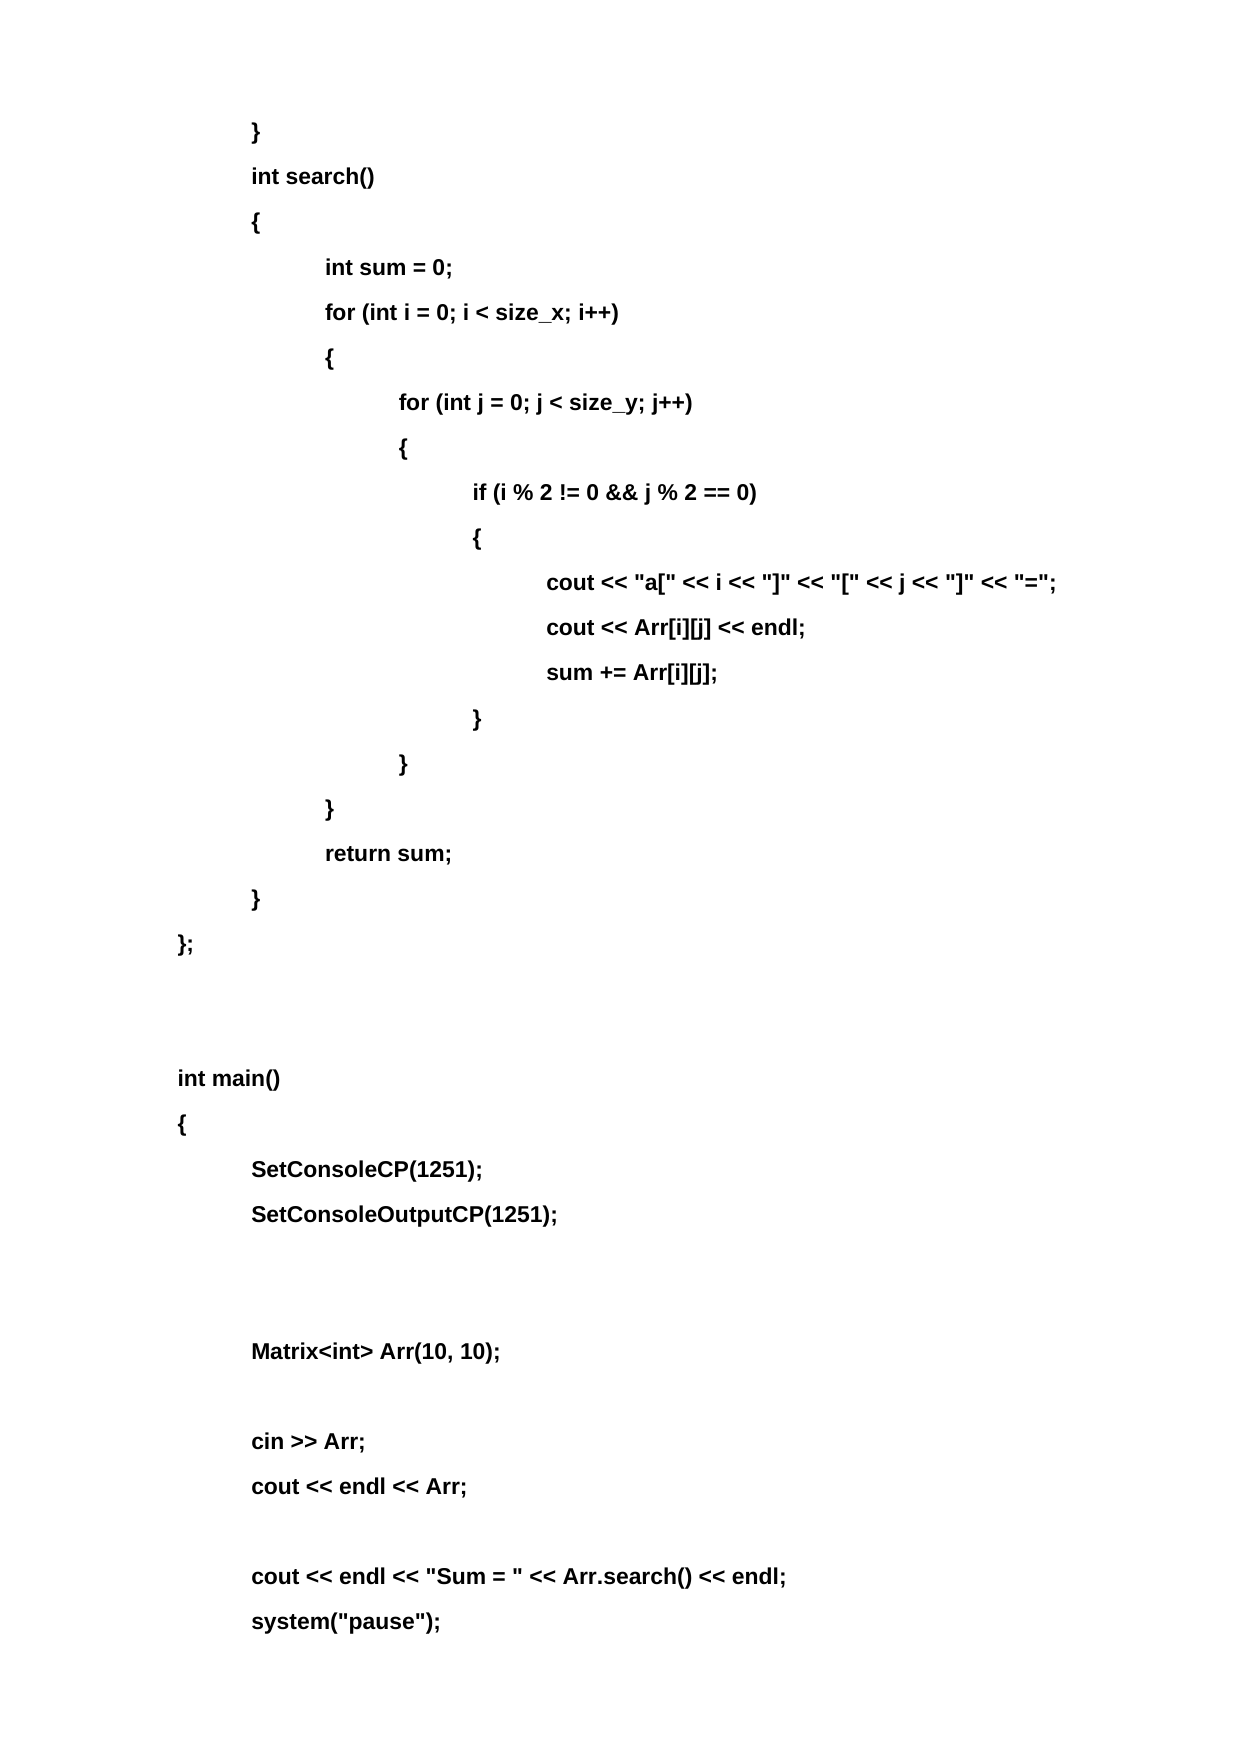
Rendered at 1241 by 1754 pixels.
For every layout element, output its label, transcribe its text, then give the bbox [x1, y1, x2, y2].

text cout << Arr[i][j] << endl; [177, 614, 1152, 641]
text { [177, 208, 1152, 235]
text SetConsoleOutputCP(1251); [177, 1201, 1152, 1227]
text } [177, 749, 1152, 776]
text int sum = 0; [177, 253, 1152, 280]
text cout << endl << "Sum = " << Arr.search() << endl; [177, 1563, 1152, 1589]
text { [177, 1110, 1152, 1137]
text { [177, 434, 1152, 460]
text int main() [177, 1065, 1152, 1092]
text if (i % 2 != 0 && j % 2 == 0) [177, 479, 1152, 505]
text for (int j = 0; j < size_y; j++) [177, 389, 1152, 415]
text cin >> Arr; [177, 1428, 1152, 1454]
text SetConsoleCP(1251); [177, 1156, 1152, 1182]
text for (int i = 0; i < size_x; i++) [177, 298, 1152, 325]
text sum += Arr[i][j]; [177, 659, 1152, 686]
text Matrix<int> Arr(10, 10); [177, 1338, 1152, 1364]
text int search() [177, 163, 1152, 189]
text cout << endl << Arr; [177, 1473, 1152, 1499]
text return sum; [177, 840, 1152, 866]
text { [177, 524, 1152, 550]
text system("pause"); [177, 1608, 1152, 1634]
text } [177, 118, 1152, 144]
text } [177, 704, 1152, 731]
text }; [177, 930, 1152, 956]
text cout << "a[" << i << "]" << "[" << j << "]" << "="; [177, 569, 1152, 596]
text } [177, 795, 1152, 821]
text } [177, 885, 1152, 911]
text { [177, 344, 1152, 370]
